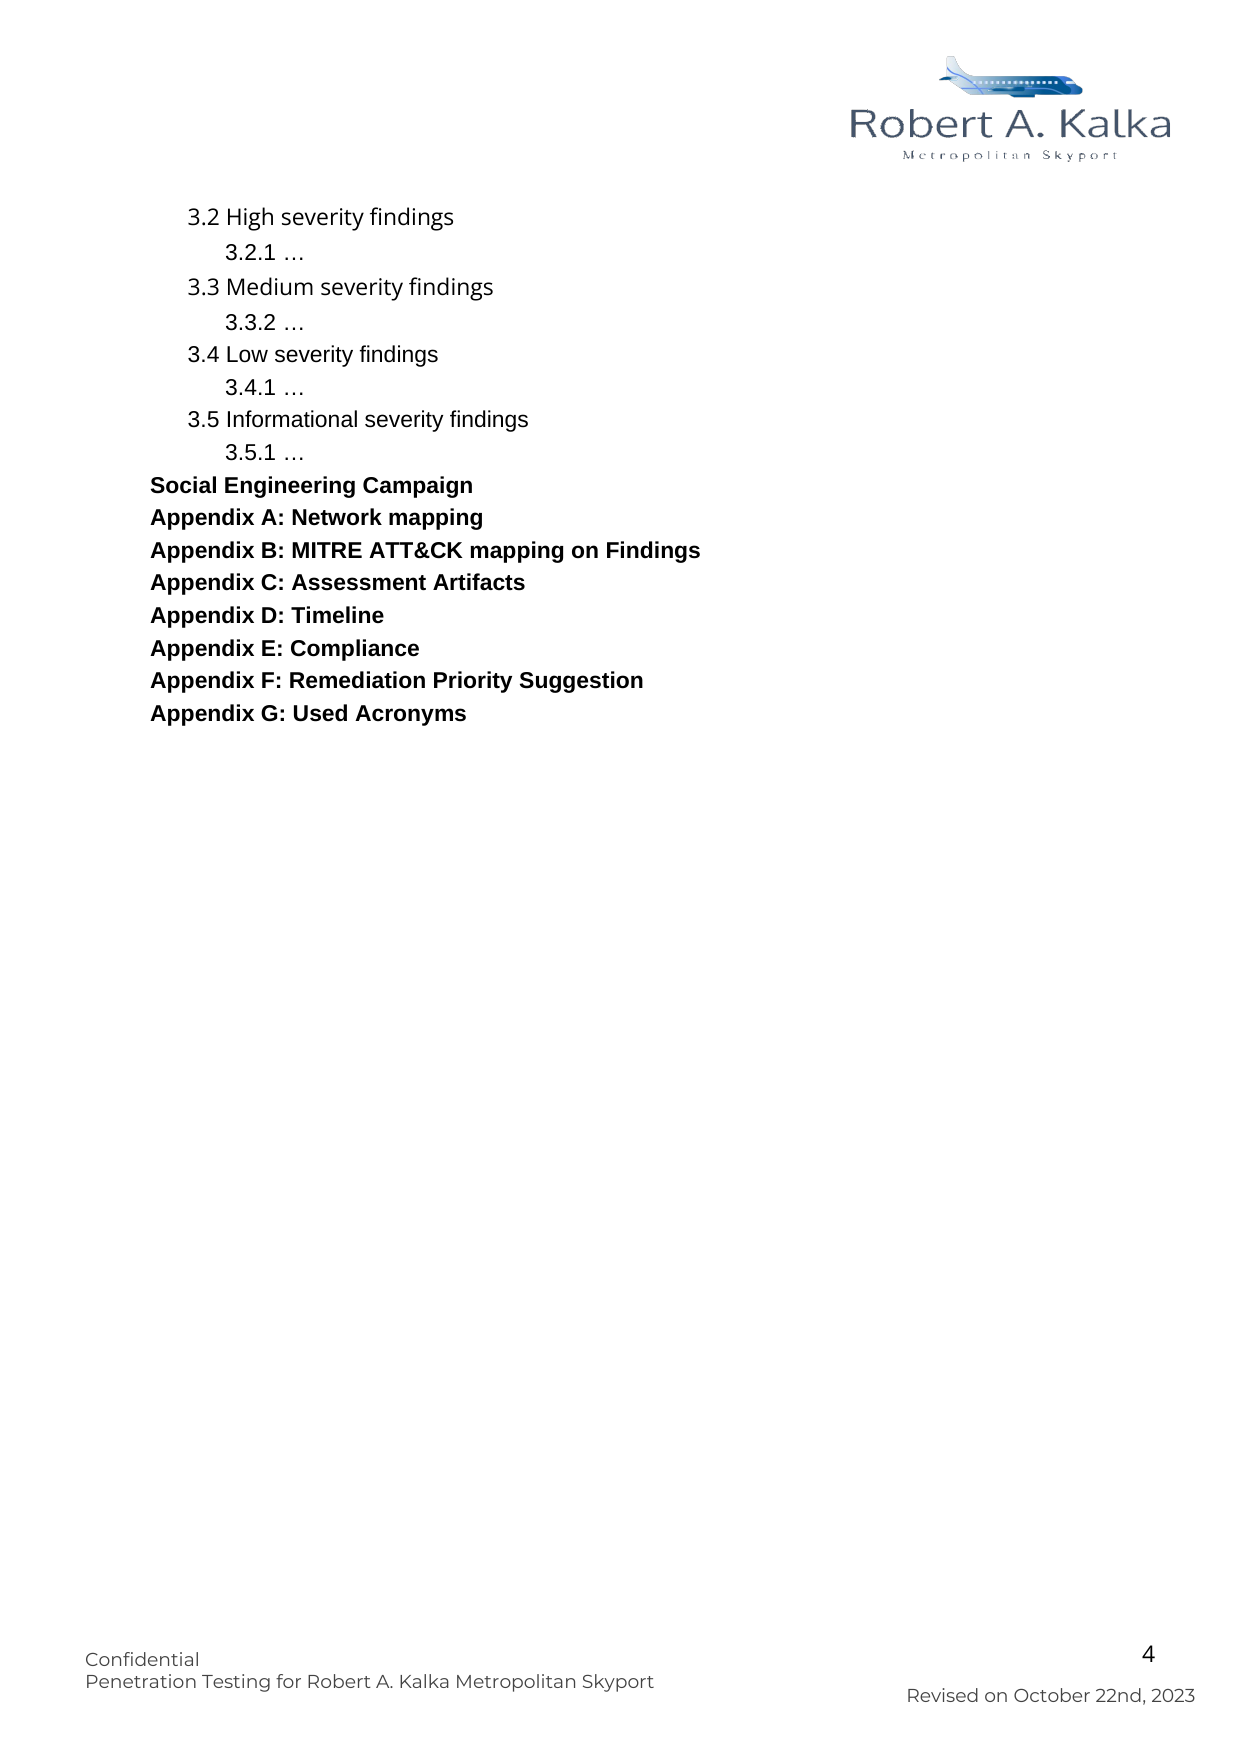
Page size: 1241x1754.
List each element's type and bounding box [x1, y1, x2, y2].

picture [838, 52, 1191, 177]
